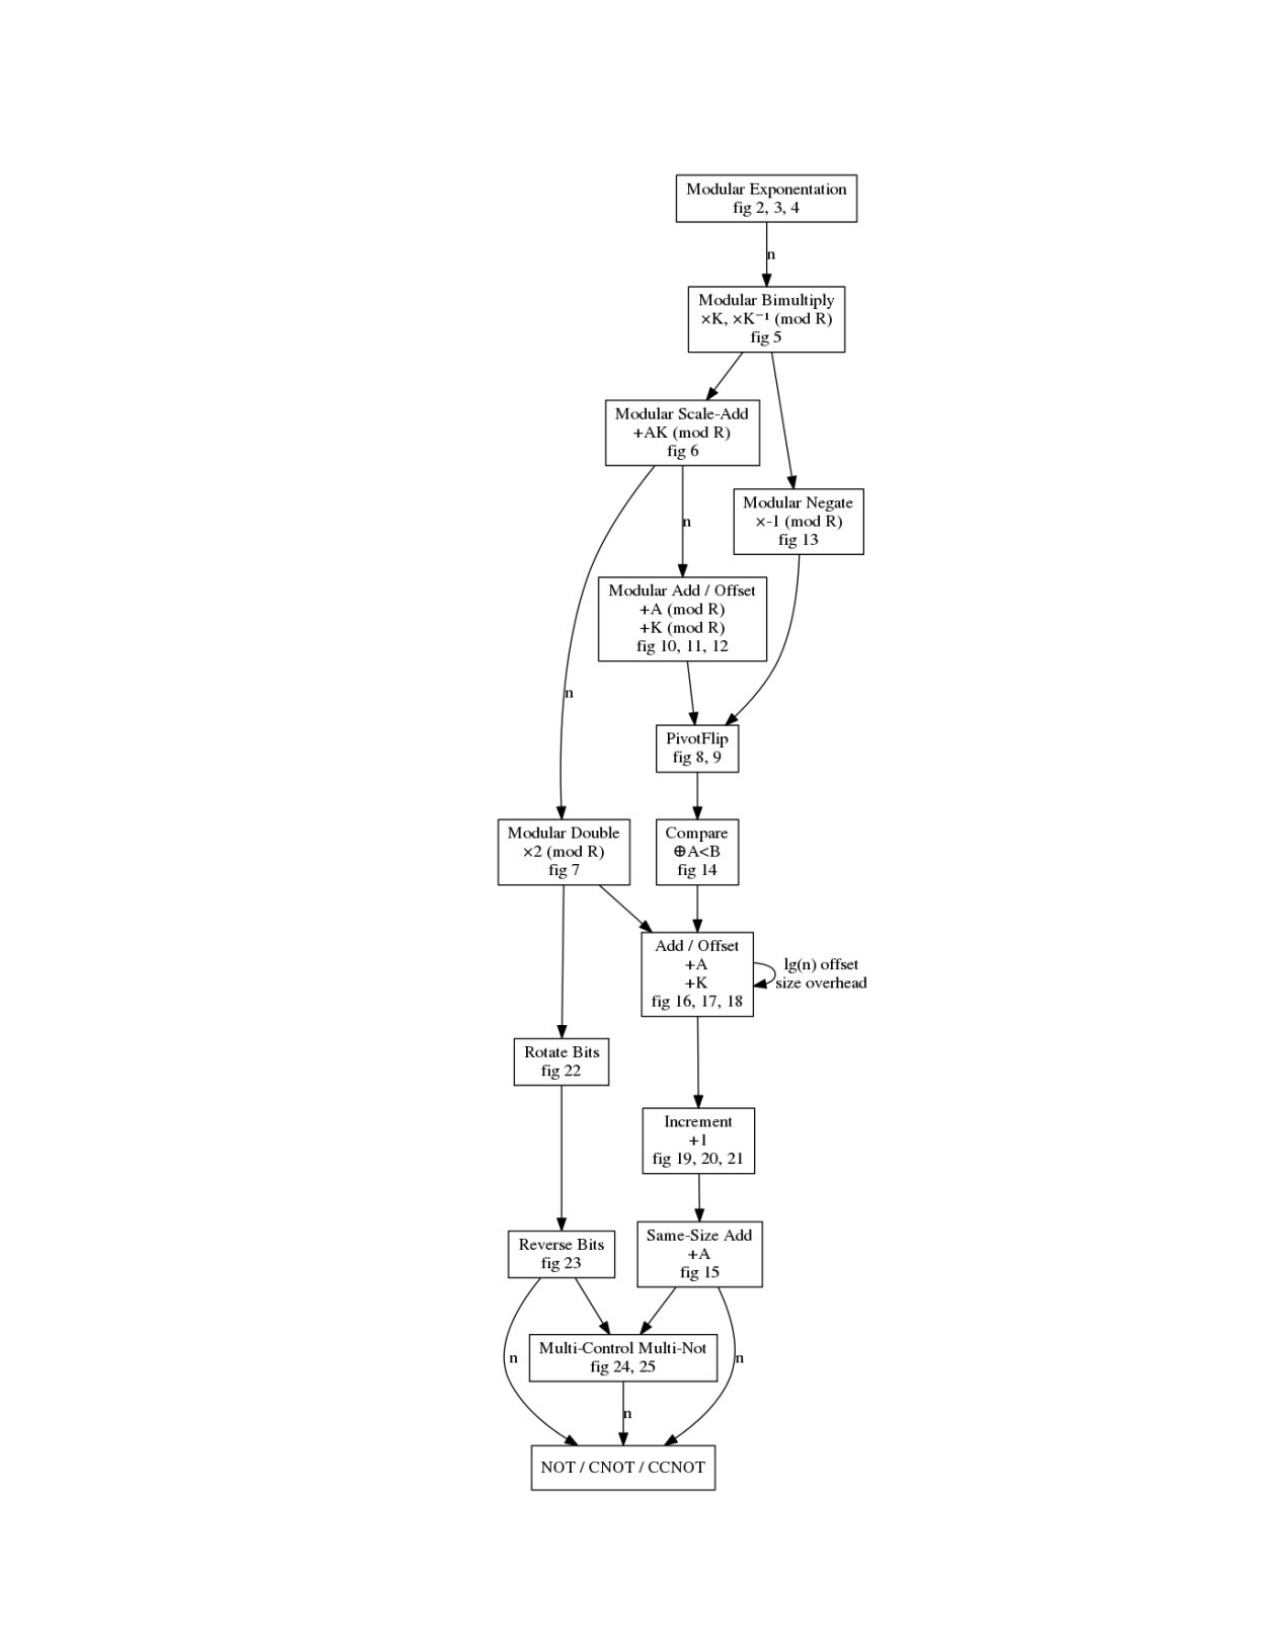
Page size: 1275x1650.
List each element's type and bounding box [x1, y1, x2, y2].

picture [363, 150, 912, 1500]
